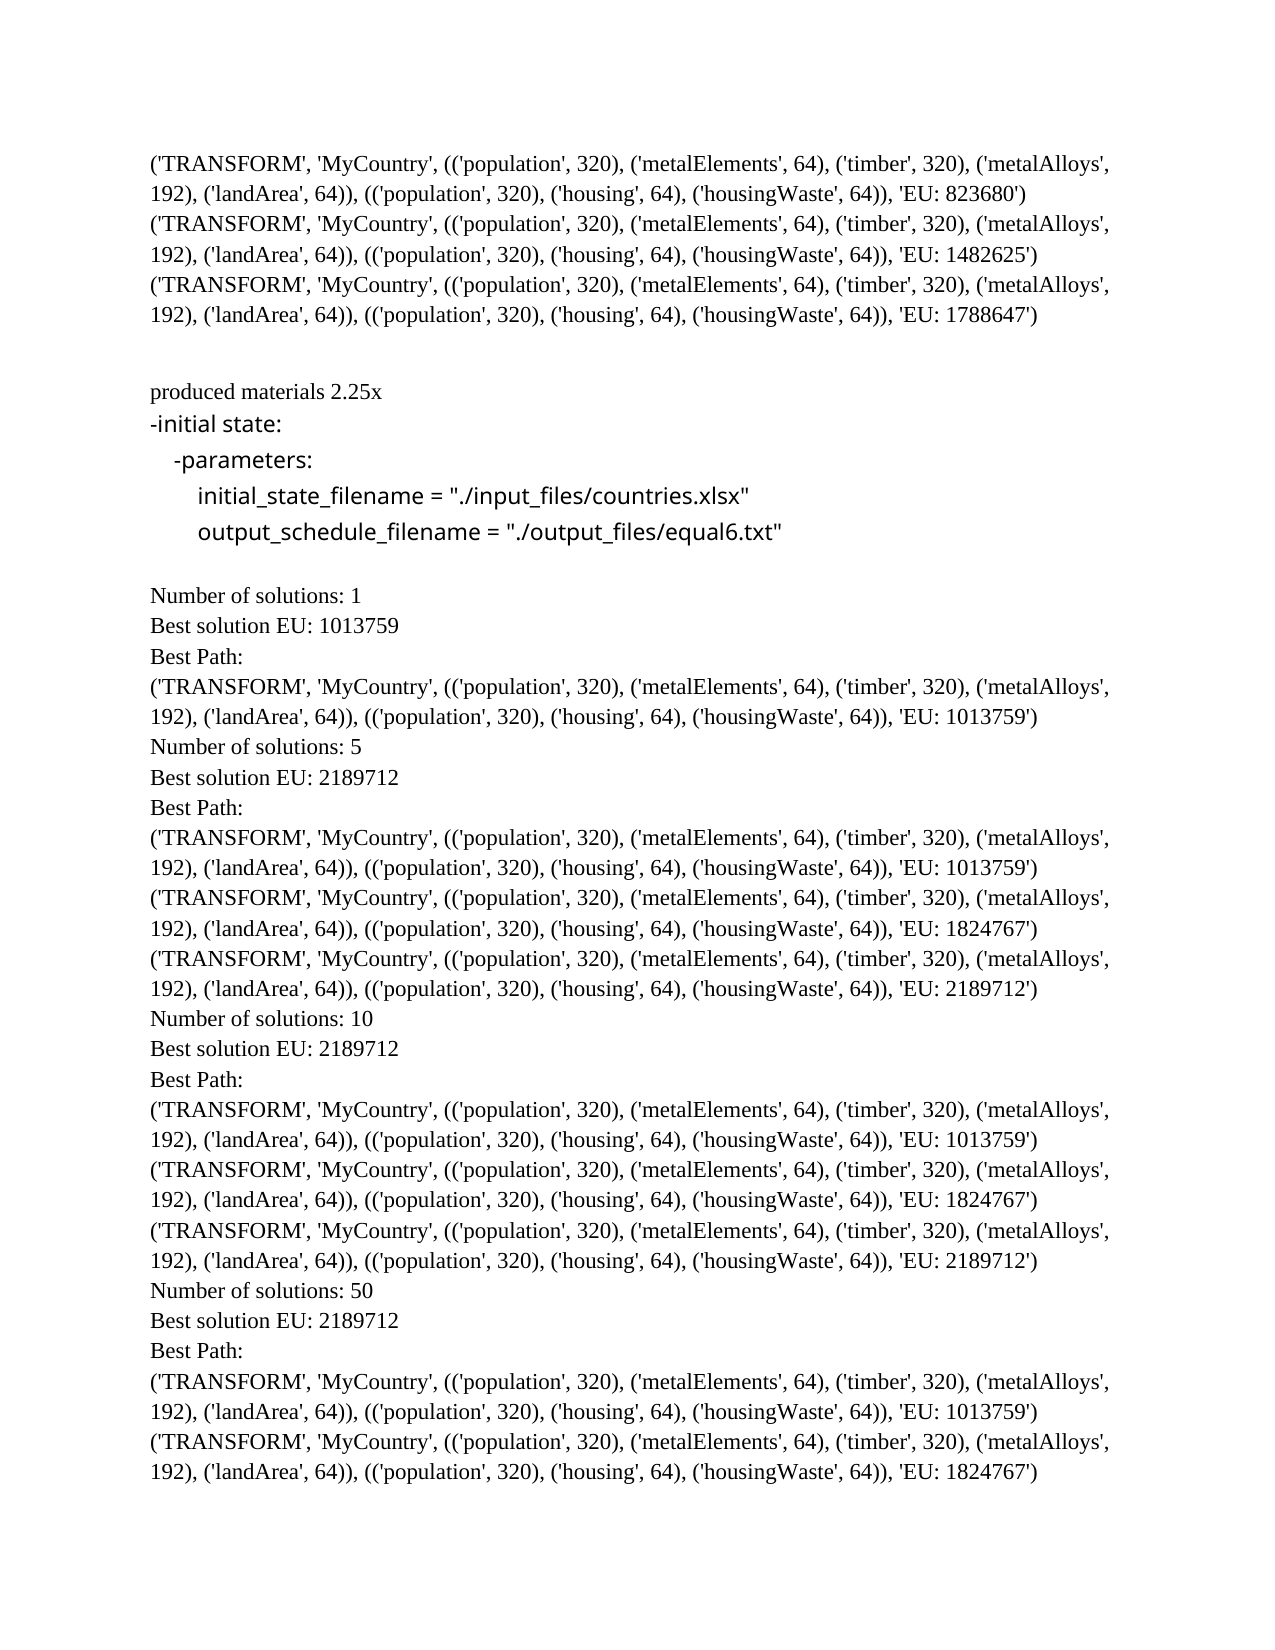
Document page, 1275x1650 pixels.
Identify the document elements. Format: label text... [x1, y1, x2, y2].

text output_schedule_filename = "./output_files/equal6.txt" [150, 516, 1125, 547]
text -parameters: [150, 444, 1125, 476]
text initial_state_filename = "./input_files/countries.xlsx" [150, 480, 1125, 511]
text produced materials 2.25x [150, 378, 1125, 404]
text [150, 582, 1125, 1485]
text -initial state: [150, 408, 1125, 439]
